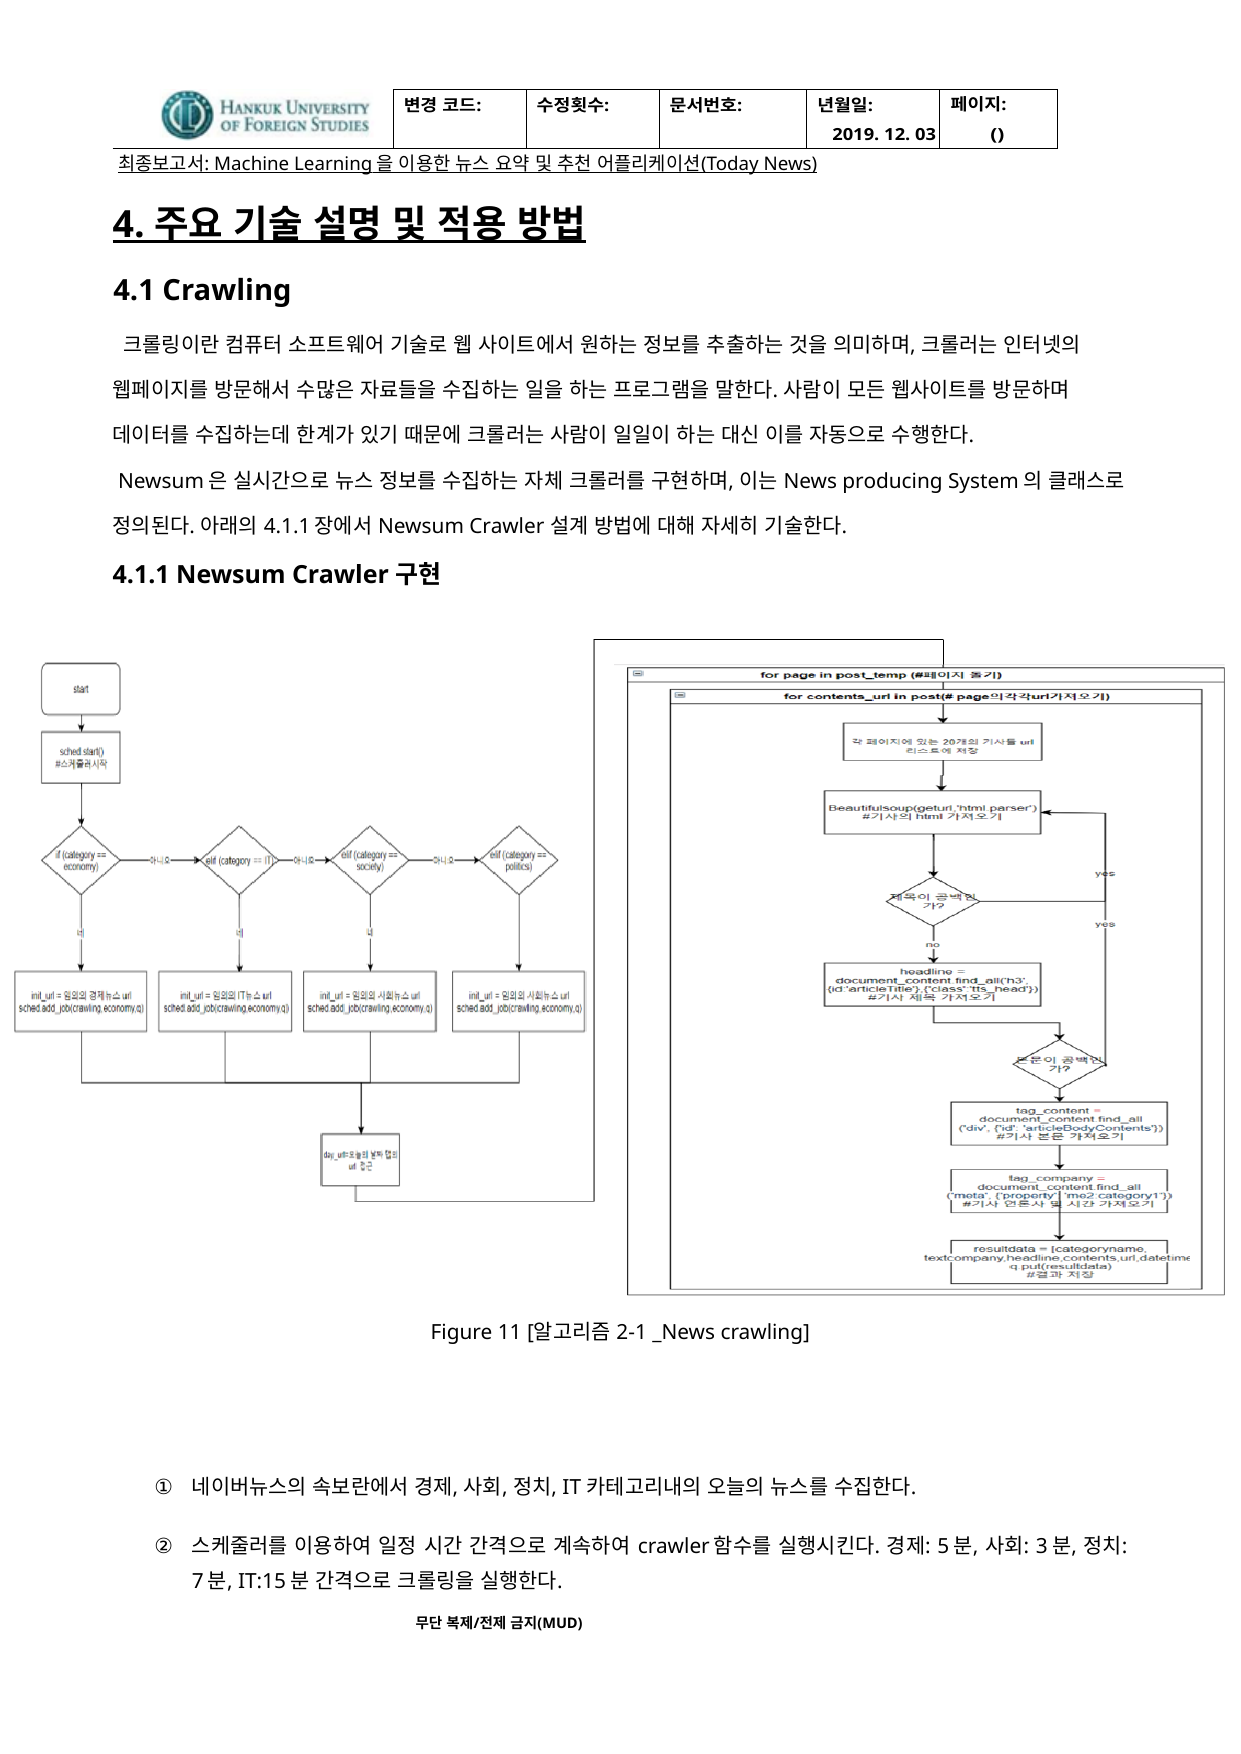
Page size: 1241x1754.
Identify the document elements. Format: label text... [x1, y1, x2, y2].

picture [12, 635, 1225, 1298]
text Newsum은 실시간으로 뉴스 정보를 수집하는 자체 크롤러를 구현하며, 이는 News producing System의 클래스로 정의된다. 아래의 4.1.1장에서 Newsum Crawler 설계 방법에 대해 자세히 기술한다. [112, 464, 1128, 540]
list 스케줄러를 이용하여 일정 시간 간격으로 계속하여 crawler함수를 실행시킨다. 경제: 5분, 사회: 3분, 정치: 7분, IT:15분 간격으로 크롤링을 실행한다. [154, 1530, 1128, 1595]
picture [159, 89, 377, 144]
text 크롤링이란 컴퓨터 소프트웨어 기술로 웹 사이트에서 원하는 정보를 추출하는 것을 의미하며, 크롤러는 인터넷의 웹페이지를 방문해서 수많은 자료들을 수집하는 일을 하는 프로그램을 말한다. 사람이 모든 웹사이트를 방문하며 데이터를 수집하는데 한계가 있기 때문에 크롤러는 사람이 일일이 하는 대신 이를 자동으로 수행한다. [112, 328, 1128, 449]
subtitle 4. 주요 기술 설명 및 적용 방법 [112, 194, 1128, 248]
subtitle 4.1 Crawling [112, 269, 1128, 309]
list 네이버뉴스의 속보란에서 경제, 사회, 정치, IT 카테고리내의 오늘의 뉴스를 수집한다. [154, 1470, 1128, 1500]
text 4.1.1 Newsum Crawler 구현 [112, 555, 1128, 591]
